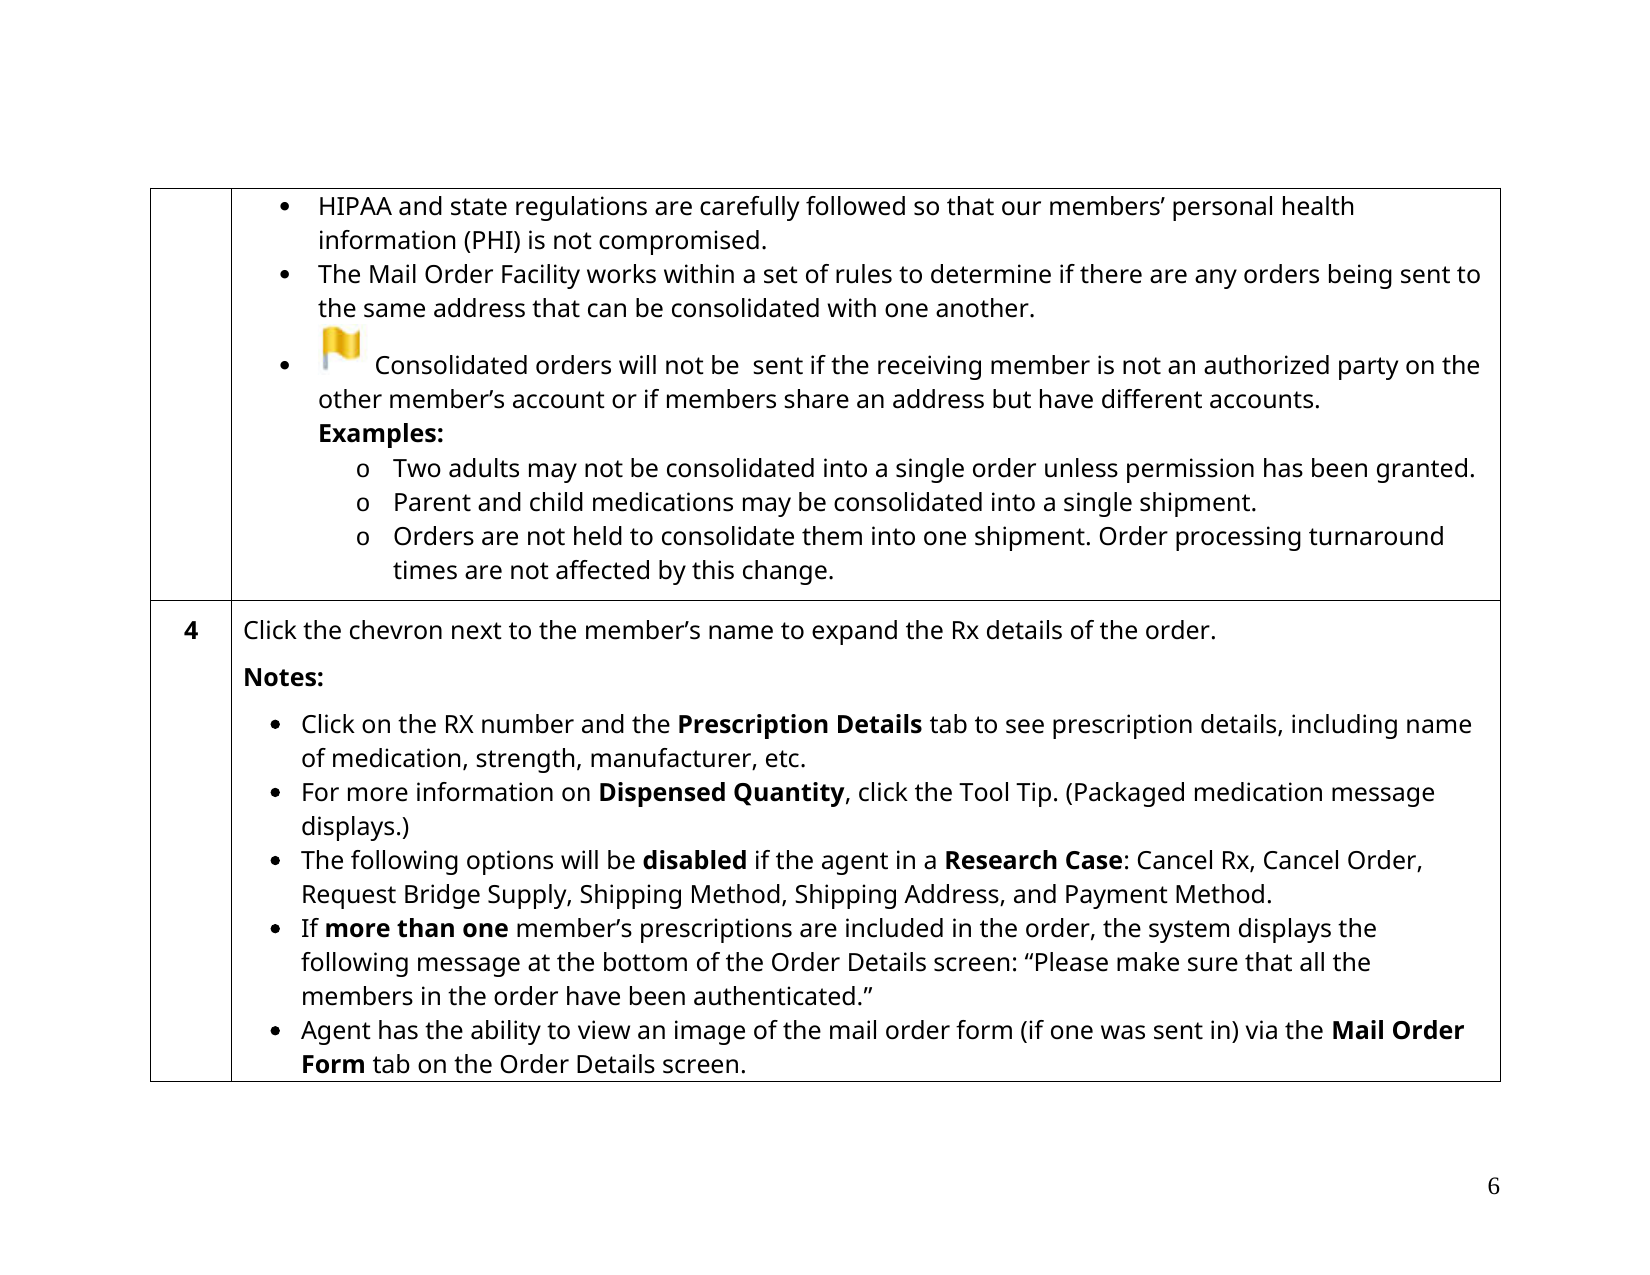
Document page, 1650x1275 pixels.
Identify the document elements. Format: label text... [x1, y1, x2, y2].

table_cell 4 [151, 601, 231, 1081]
table_cell 3 [151, 189, 231, 599]
picture [317, 324, 368, 375]
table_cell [232, 601, 1500, 1081]
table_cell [232, 189, 1500, 599]
